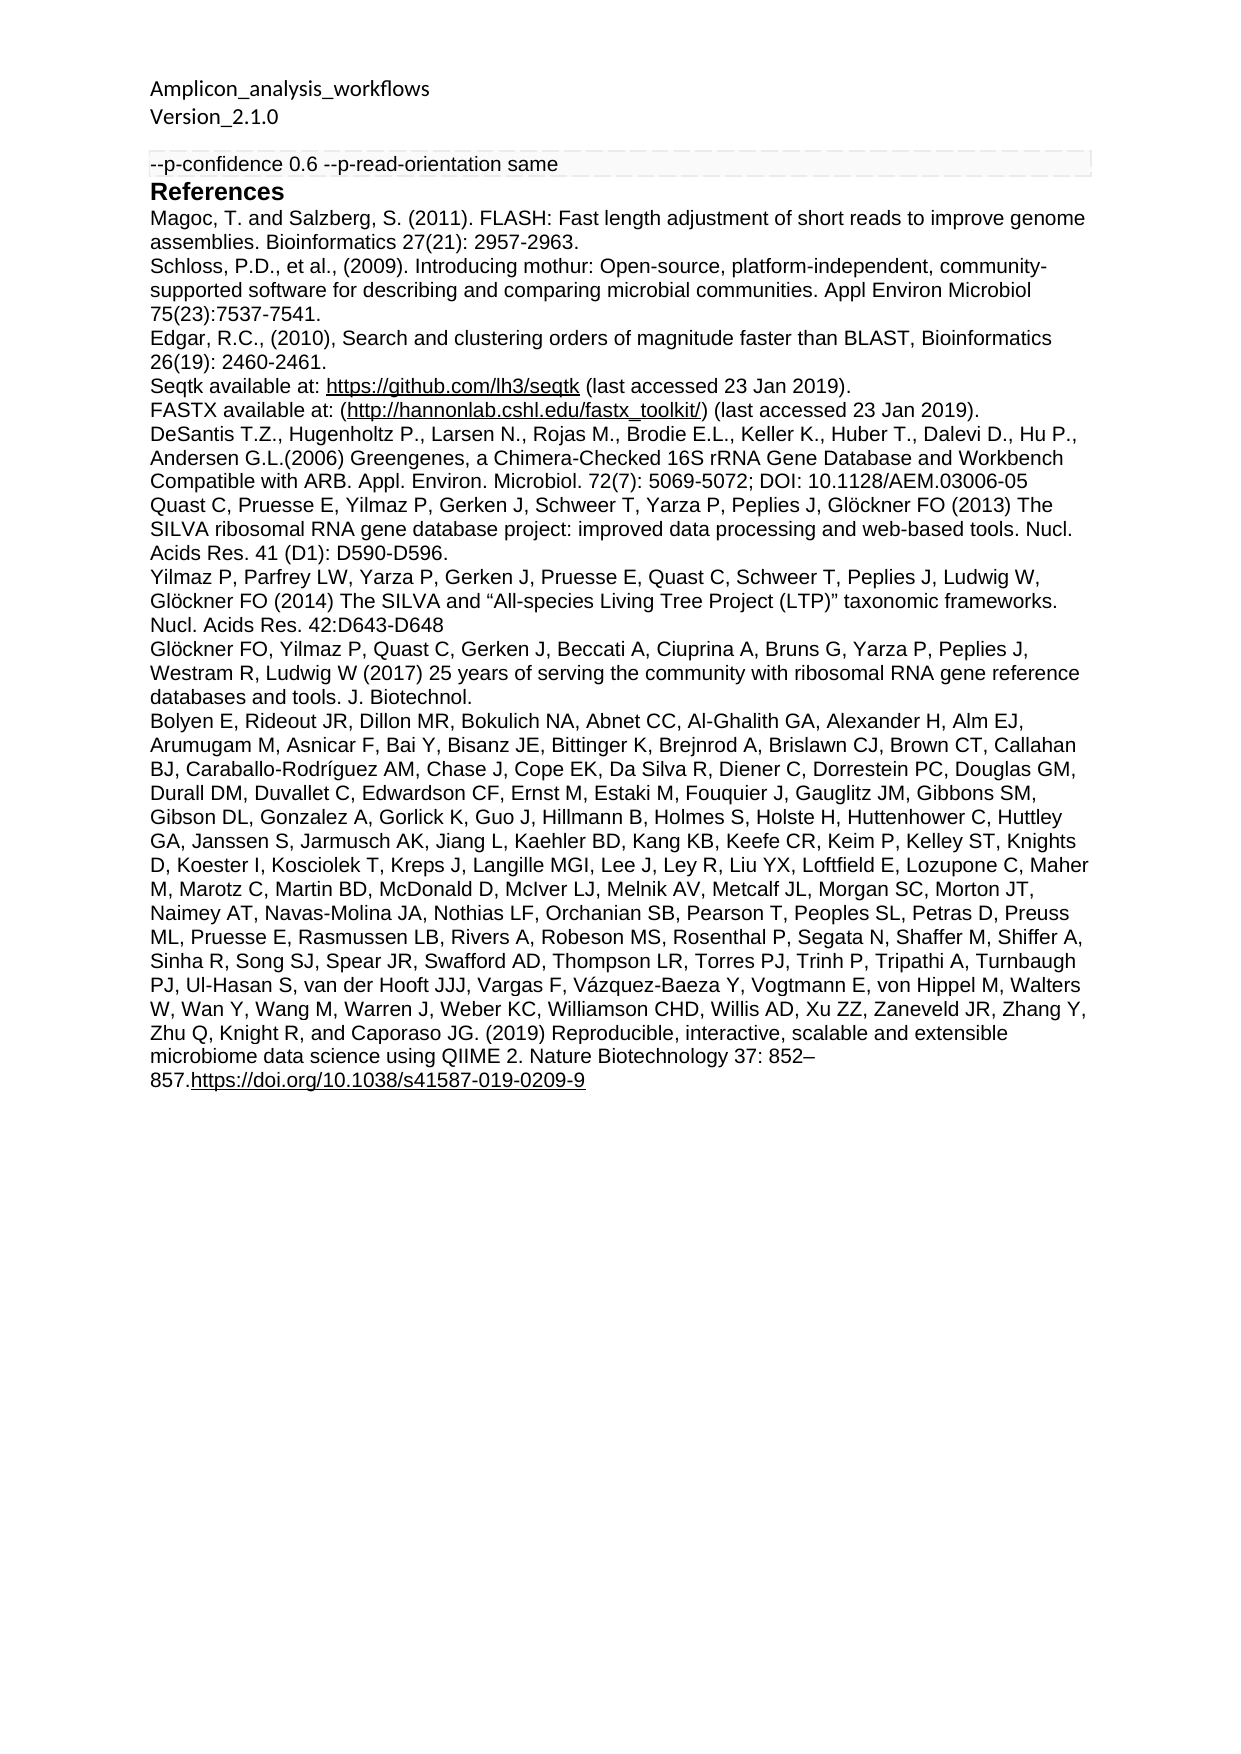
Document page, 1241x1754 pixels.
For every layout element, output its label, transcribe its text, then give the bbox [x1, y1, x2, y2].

text Magoc, T. and Salzberg, S. (2011). FLASH: Fast length adjustment of short reads to improve genome assemblies. Bioinformatics 27(21): 2957-2963. Schloss, P.D., et al., (2009). Introducing mothur: Open-source, platform-independent, community-supported software for describing and comparing microbial communities. Appl Environ Microbiol 75(23):7537-7541. Edgar, R.C., (2010), Search and clustering orders of magnitude faster than BLAST, Bioinformatics 26(19): 2460-2461. Seqtk available at: https://github.com/lh3/seqtk (last accessed 23 Jan 2019). FASTX available at: (http://hannonlab.cshl.edu/fastx_toolkit/) (last accessed 23 Jan 2019). DeSantis T.Z., Hugenholtz P., Larsen N., Rojas M., Brodie E.L., Keller K., Huber T., Dalevi D., Hu P., Andersen G.L.(2006) Greengenes, a Chimera-Checked 16S rRNA Gene Database and Workbench Compatible with ARB. Appl. Environ. Microbiol. 72(7): 5069-5072; DOI: 10.1128/AEM.03006-05 Quast C, Pruesse E, Yilmaz P, Gerken J, Schweer T, Yarza P, Peplies J, Glöckner FO (2013) The SILVA ribosomal RNA gene database project: improved data processing and web-based tools. Nucl. Acids Res. 41 (D1): D590-D596. Yilmaz P, Parfrey LW, Yarza P, Gerken J, Pruesse E, Quast C, Schweer T, Peplies J, Ludwig W, Glöckner FO (2014) The SILVA and “All-species Living Tree Project (LTP)” taxonomic frameworks. Nucl. Acids Res. 42:D643-D648 Glöckner FO, Yilmaz P, Quast C, Gerken J, Beccati A, Ciuprina A, Bruns G, Yarza P, Peplies J, Westram R, Ludwig W (2017) 25 years of serving the community with ribosomal RNA gene reference databases and tools. J. Biotechnol. [150, 206, 1090, 709]
text --p-confidence 0.6 --p-read-orientation same [148, 150, 1092, 177]
text References [150, 177, 1090, 206]
text Bolyen E, Rideout JR, Dillon MR, Bokulich NA, Abnet CC, Al-Ghalith GA, Alexander H, Alm EJ, Arumugam M, Asnicar F, Bai Y, Bisanz JE, Bittinger K, Brejnrod A, Brislawn CJ, Brown CT, Callahan BJ, Caraballo-Rodríguez AM, Chase J, Cope EK, Da Silva R, Diener C, Dorrestein PC, Douglas GM, Durall DM, Duvallet C, Edwardson CF, Ernst M, Estaki M, Fouquier J, Gauglitz JM, Gibbons SM, Gibson DL, Gonzalez A, Gorlick K, Guo J, Hillmann B, Holmes S, Holste H, Huttenhower C, Huttley GA, Janssen S, Jarmusch AK, Jiang L, Kaehler BD, Kang KB, Keefe CR, Keim P, Kelley ST, Knights D, Koester I, Kosciolek T, Kreps J, Langille MGI, Lee J, Ley R, Liu YX, Loftfield E, Lozupone C, Maher M, Marotz C, Martin BD, McDonald D, McIver LJ, Melnik AV, Metcalf JL, Morgan SC, Morton JT, Naimey AT, Navas-Molina JA, Nothias LF, Orchanian SB, Pearson T, Peoples SL, Petras D, Preuss ML, Pruesse E, Rasmussen LB, Rivers A, Robeson MS, Rosenthal P, Segata N, Shaffer M, Shiffer A, Sinha R, Song SJ, Spear JR, Swafford AD, Thompson LR, Torres PJ, Trinh P, Tripathi A, Turnbaugh PJ, Ul-Hasan S, van der Hooft JJJ, Vargas F, Vázquez-Baeza Y, Vogtmann E, von Hippel M, Walters W, Wan Y, Wang M, Warren J, Weber KC, Williamson CHD, Willis AD, Xu ZZ, Zaneveld JR, Zhang Y, Zhu Q, Knight R, and Caporaso JG. (2019) Reproducible, interactive, scalable and extensible microbiome data science using QIIME 2. Nature Biotechnology 37: 852–857.https://doi.org/10.1038/s41587-019-0209-9 [150, 877, 1090, 1092]
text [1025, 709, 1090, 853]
